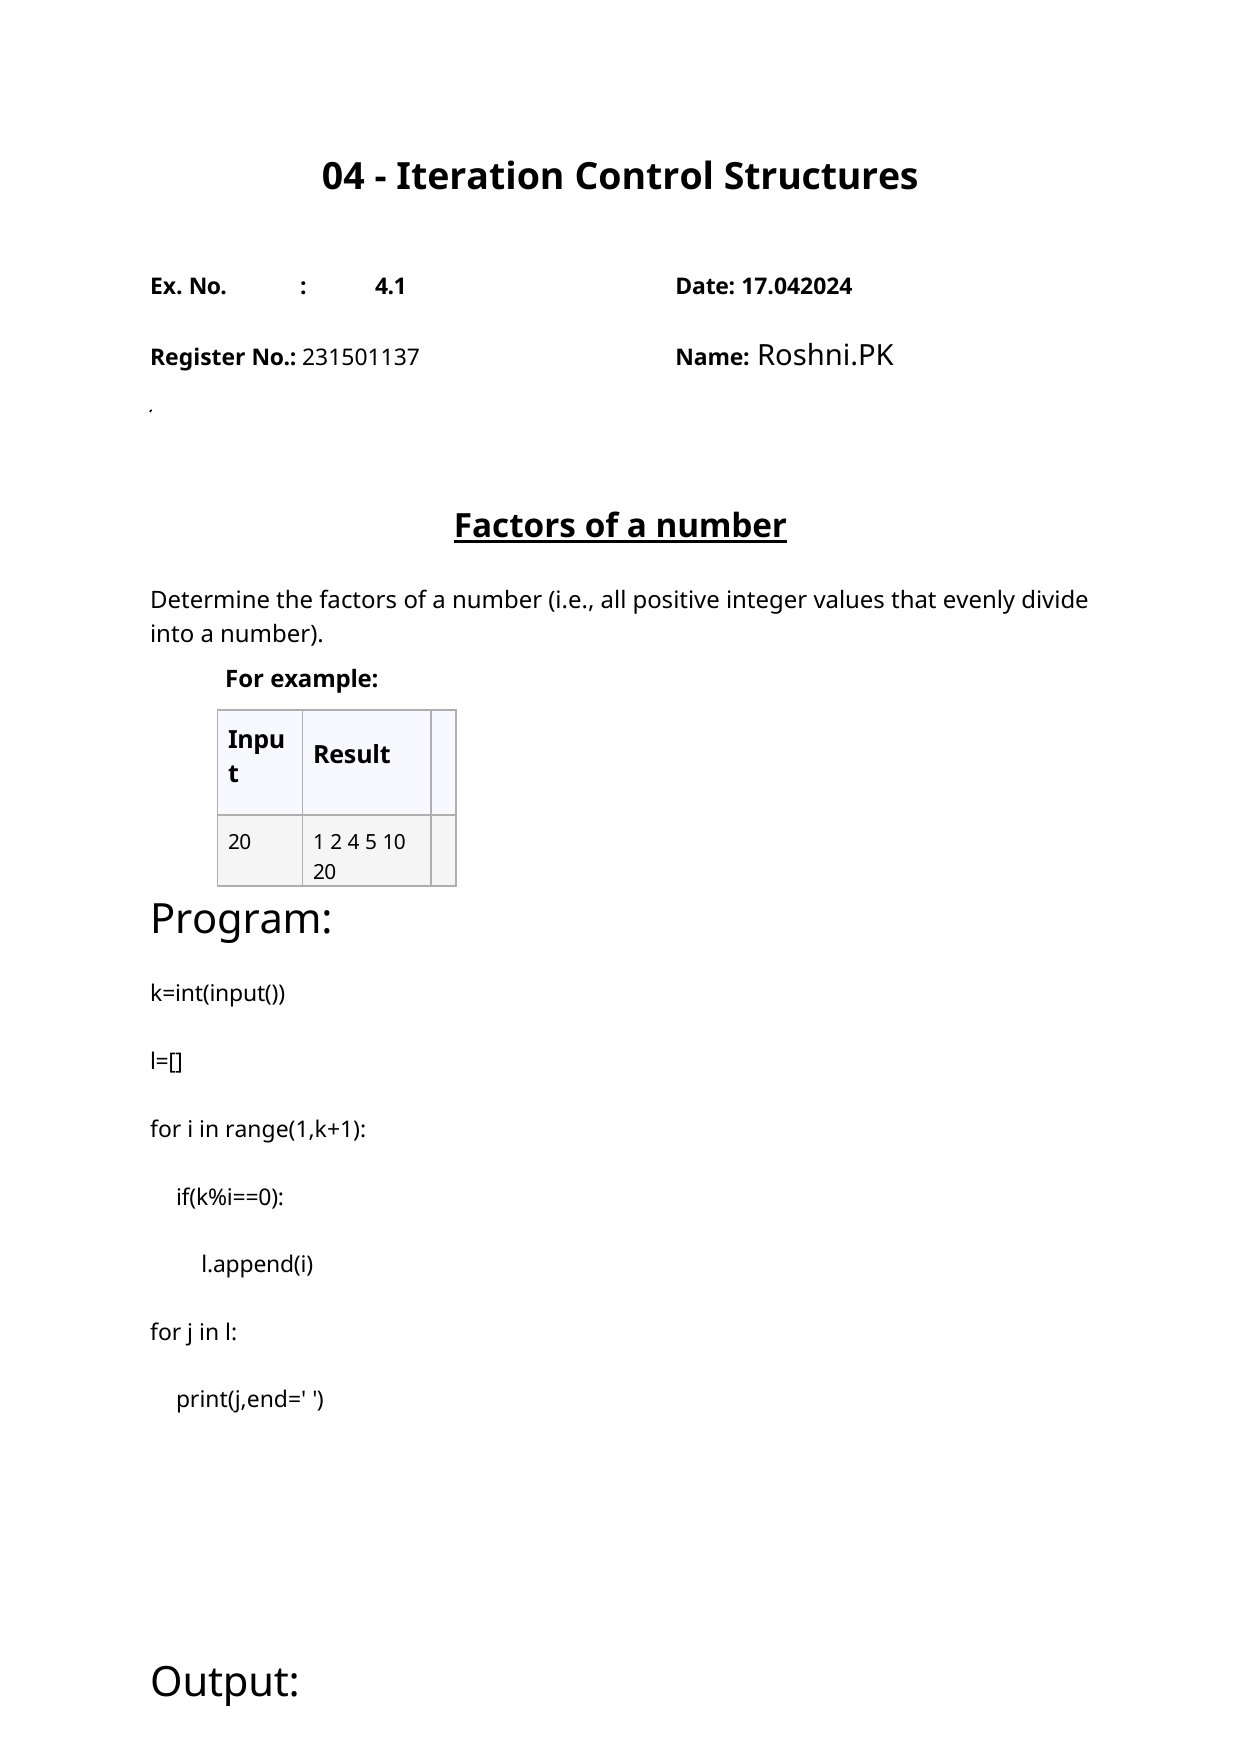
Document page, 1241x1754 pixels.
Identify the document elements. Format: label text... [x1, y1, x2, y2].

text l.append(i) for j in l: [150, 1248, 317, 1347]
table_cell [432, 816, 455, 885]
text k=int(input()) l=[] [150, 977, 317, 1076]
table_cell 20 [218, 816, 302, 885]
text Determine the factors of a number (i.e., all positive integer values that evenly divide into a number). [150, 582, 1103, 649]
text For example: [225, 662, 1203, 695]
table_header Inpu t [218, 711, 302, 814]
table_header [432, 711, 455, 814]
text Register No.: 231501137 Name: Roshni.PK [150, 335, 1203, 374]
table_cell 1 2 4 5 10 20 [303, 816, 430, 885]
text 04 - Iteration Control Structures [129, 149, 1111, 200]
text Ex. No. : 4.1 Date: 17.042024 [150, 269, 1203, 301]
subtitle Program: [150, 889, 1203, 946]
text for i in range(1,k+1): if(k%i==0): [150, 1113, 381, 1212]
table_header Result [303, 711, 430, 814]
subtitle Factors of a number [129, 502, 1111, 548]
subtitle Output: [150, 1652, 1203, 1709]
text print(j,end=' ') [176, 1383, 1203, 1414]
